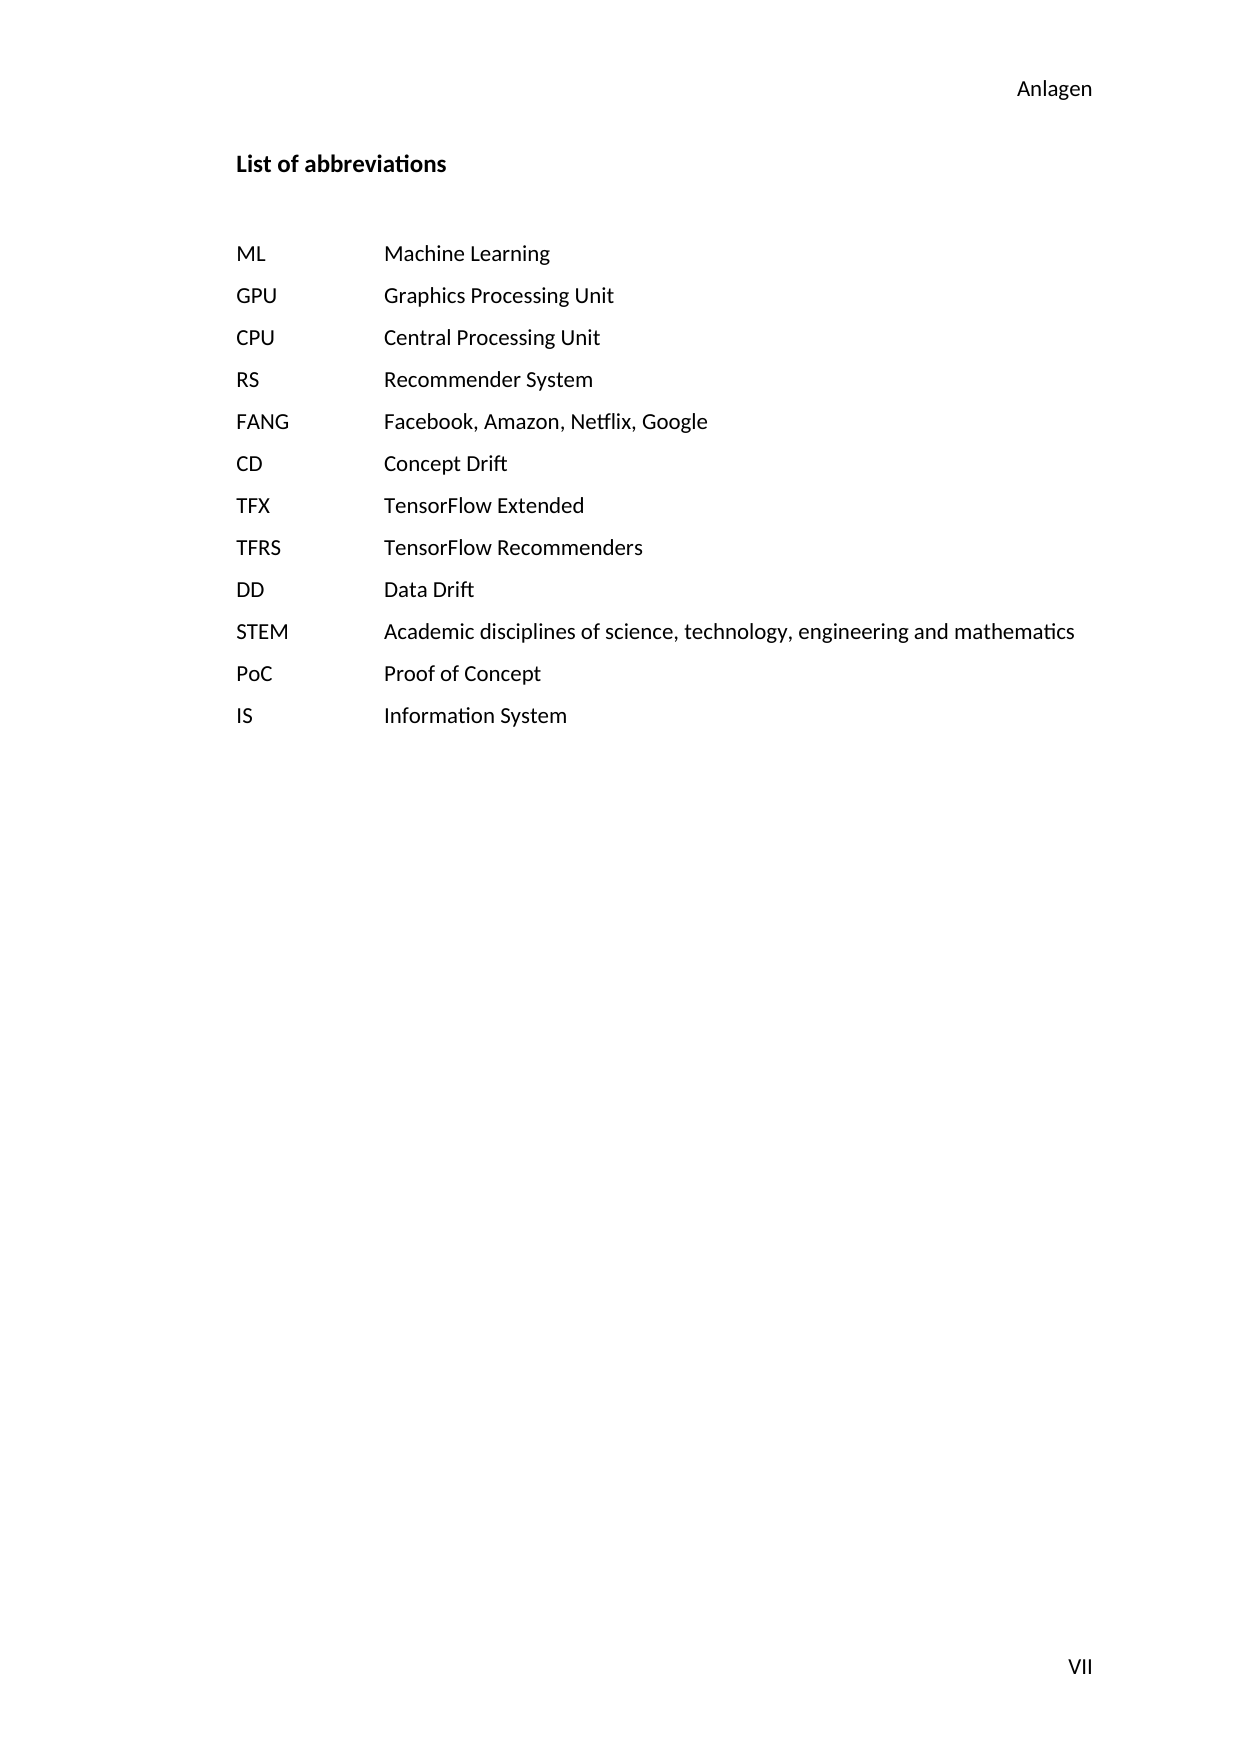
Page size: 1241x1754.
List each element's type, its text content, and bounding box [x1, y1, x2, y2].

text DD Data Drift [236, 575, 1092, 603]
text IS Information System [236, 701, 1092, 729]
text TFRS TensorFlow Recommenders [236, 533, 1092, 561]
text PoC Proof of Concept [236, 659, 1092, 687]
subtitle List of abbreviations [236, 148, 1092, 178]
text CPU Central Processing Unit [236, 323, 1092, 351]
text STEM Academic disciplines of science, technology, engineering and mathematics [236, 617, 1092, 645]
text CD Concept Drift [236, 449, 1092, 477]
text TFX TensorFlow Extended [236, 491, 1092, 519]
text FANG Facebook, Amazon, Netflix, Google [236, 407, 1092, 435]
text GPU Graphics Processing Unit [236, 281, 1092, 309]
text RS Recommender System [236, 365, 1092, 393]
text ML Machine Learning [236, 239, 1092, 267]
